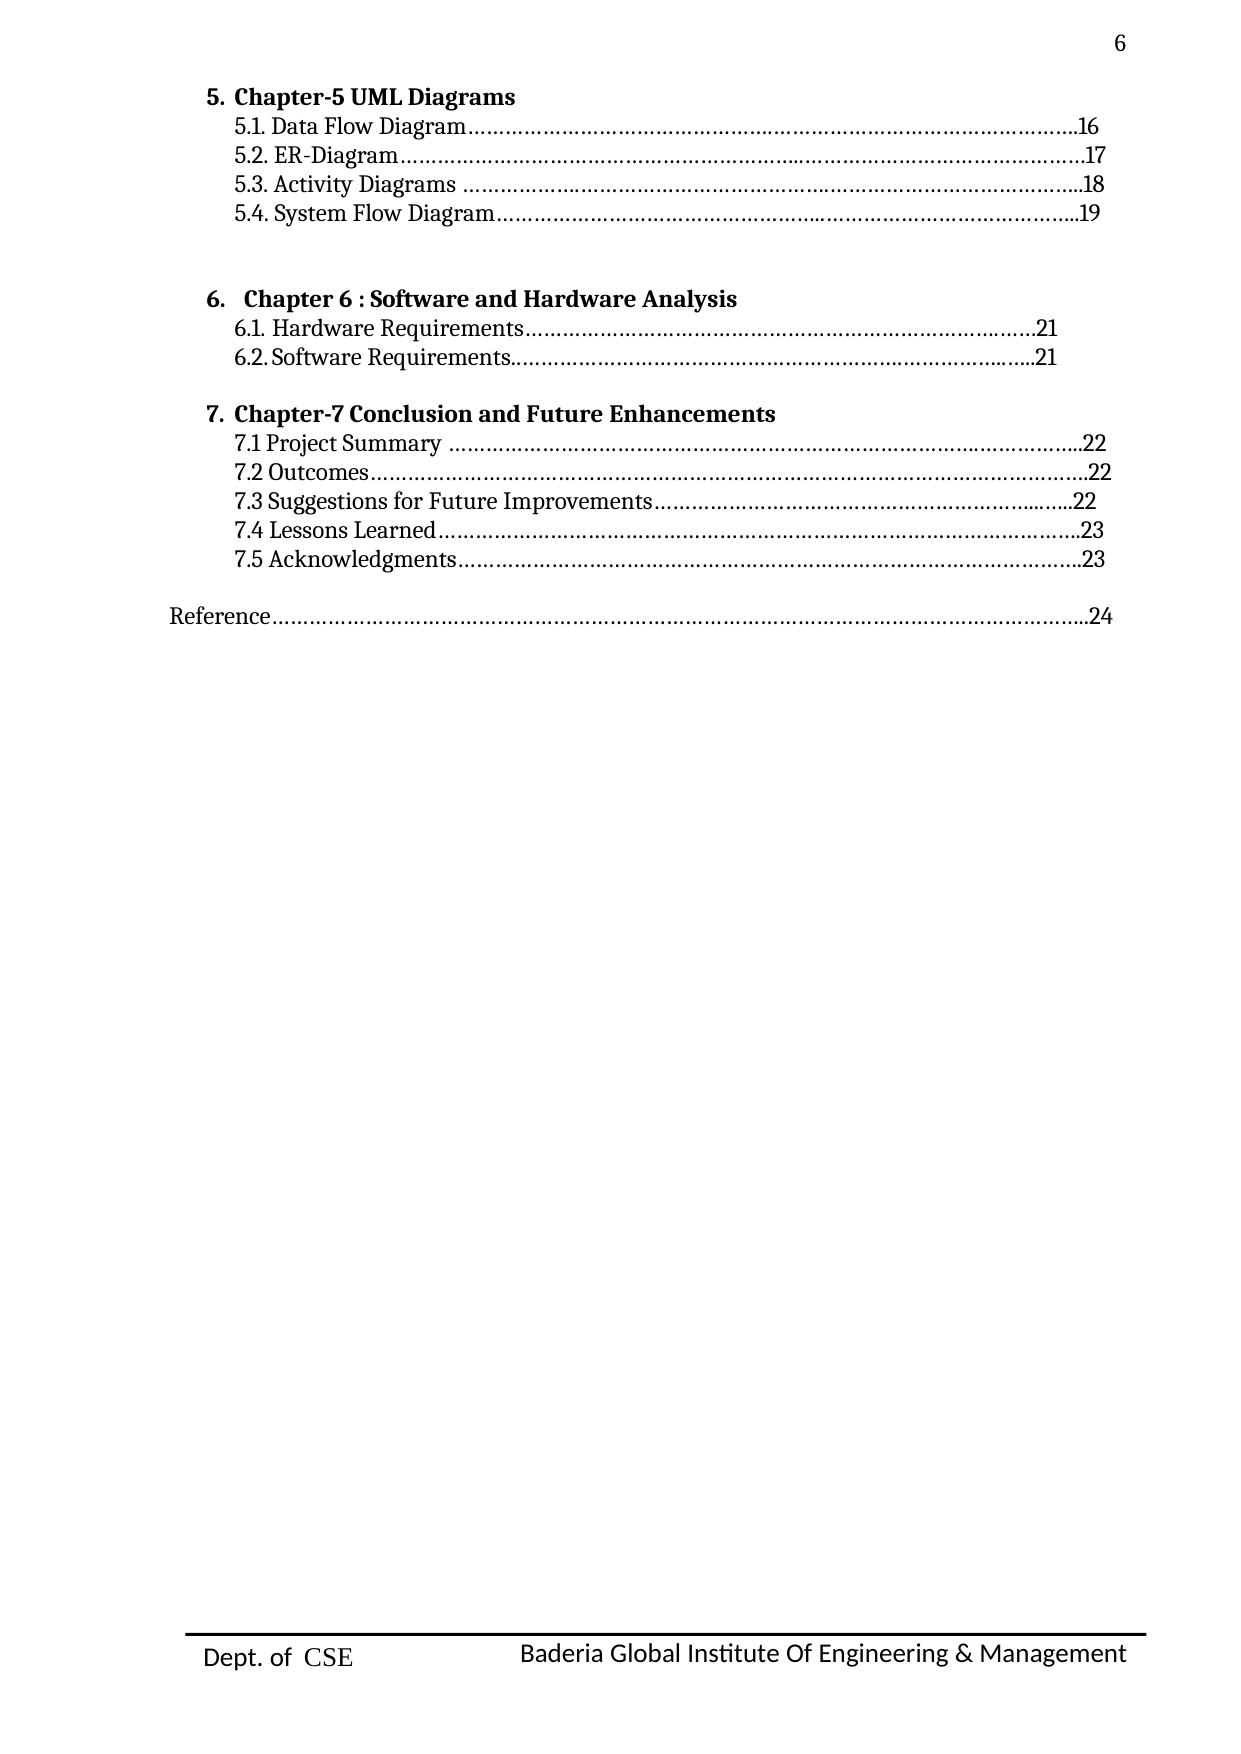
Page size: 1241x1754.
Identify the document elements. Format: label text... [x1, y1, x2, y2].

list Chapter-7 Conclusion and Future Enhancements [206, 400, 1140, 429]
text 7.1 Project Summary ………………………………………………………………………….……………..22 [169, 429, 1140, 458]
list Hardware Requirements………………………………………………………………….……21 [234, 314, 1140, 343]
list Chapter 6 : Software and Hardware Analysis [206, 285, 1140, 314]
text 5.2. ER-Diagram………………………………………………………..………………………………………17 [206, 141, 1140, 170]
text 7.2 Outcomes…………………………………………………………………………………………………….22 [169, 458, 1140, 487]
list Software Requirements..…………………………………………………….……………..…..21 [234, 343, 1140, 371]
text 7.4 Lessons Learned………………………………………………………………………………………….23 [169, 516, 1140, 544]
text Reference…………………………………………………………………………………………………………………..24 [169, 602, 1140, 631]
text 7.5 Acknowledgments……………………………………………………………………………………….23 [169, 544, 1140, 573]
text 5.3. Activity Diagrams ……………….………………………………….…………………………………..18 [206, 170, 1140, 198]
text 5.1. Data Flow Diagram………………………………………….………………………………………….16 [206, 112, 1140, 141]
list Chapter-5 UML Diagrams [206, 83, 1140, 112]
text 7.3 Suggestions for Future Improvements……………………………………………………...…..22 [169, 487, 1140, 516]
text 5.4. System Flow Diagram……………………………………………..…………………………………..19 [206, 199, 1140, 227]
